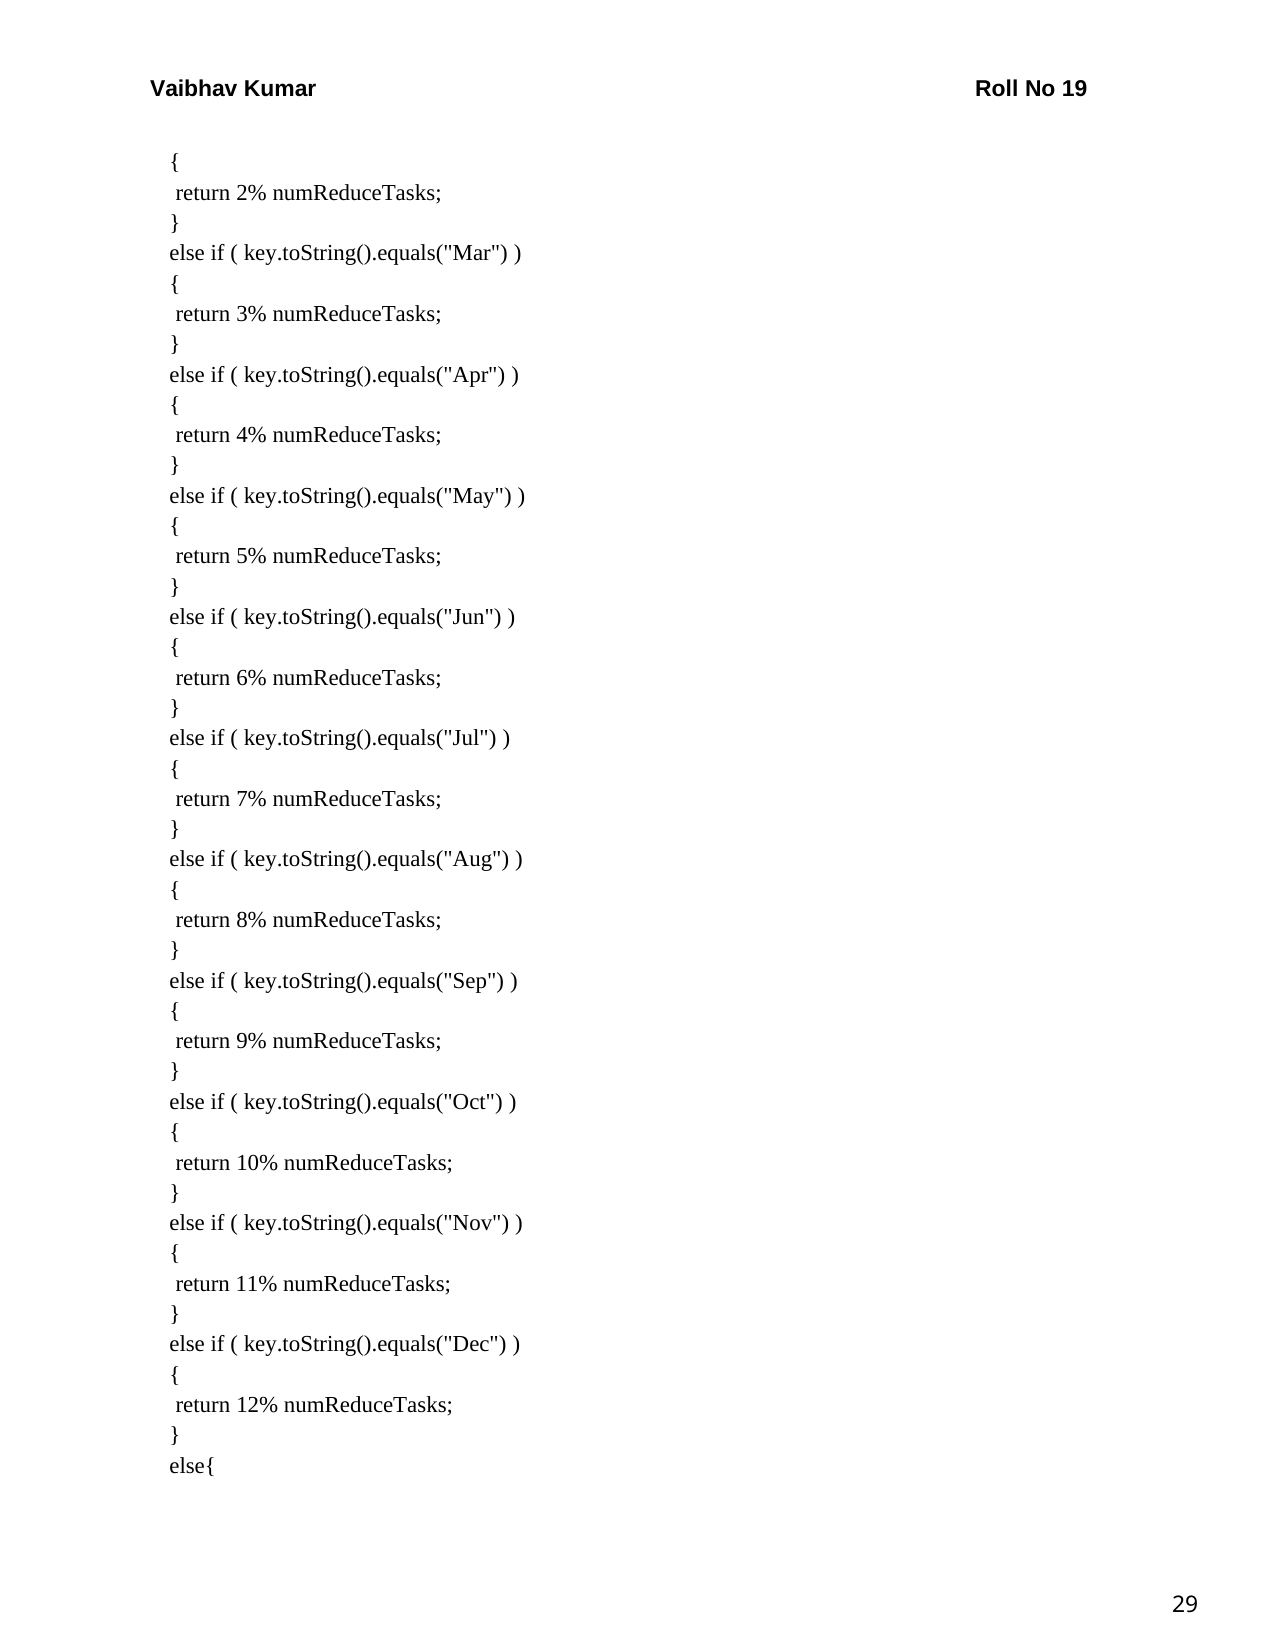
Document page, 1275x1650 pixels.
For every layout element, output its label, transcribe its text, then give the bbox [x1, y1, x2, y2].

text } [169, 330, 1198, 357]
text else if ( key.toString().equals("Mar") ) [169, 239, 1198, 266]
text } [169, 209, 1198, 235]
text { [169, 754, 1198, 781]
text { [169, 876, 1198, 902]
text { [169, 391, 1198, 417]
text else if ( key.toString().equals("Nov") ) [169, 1209, 1198, 1236]
text return 10% numReduceTasks; [175, 1148, 1198, 1175]
text { [169, 1118, 1198, 1144]
text } [169, 1300, 1198, 1326]
text return 6% numReduceTasks; [175, 664, 1198, 690]
text } [169, 936, 1198, 963]
text { [169, 997, 1198, 1023]
text else if ( key.toString().equals("Dec") ) [169, 1330, 1198, 1357]
text { [169, 512, 1198, 538]
text } [169, 815, 1198, 842]
text } [169, 694, 1198, 720]
text { [169, 148, 1198, 175]
text else if ( key.toString().equals("Oct") ) [169, 1088, 1198, 1114]
text else if ( key.toString().equals("May") ) [169, 482, 1198, 508]
text } [169, 1179, 1198, 1205]
text { [169, 633, 1198, 660]
text { [169, 270, 1198, 296]
text return 8% numReduceTasks; [175, 906, 1198, 932]
text else{ [169, 1452, 1198, 1478]
text else if ( key.toString().equals("Aug") ) [169, 846, 1198, 872]
text else if ( key.toString().equals("Jul") ) [169, 724, 1198, 751]
text } [169, 573, 1198, 599]
text return 9% numReduceTasks; [175, 1027, 1198, 1054]
text else if ( key.toString().equals("Apr") ) [169, 361, 1198, 387]
text } [169, 451, 1198, 478]
text return 3% numReduceTasks; [175, 300, 1198, 326]
text return 5% numReduceTasks; [175, 542, 1198, 569]
text { [169, 1361, 1198, 1387]
text return 12% numReduceTasks; [175, 1391, 1198, 1417]
text else if ( key.toString().equals("Jun") ) [169, 603, 1198, 629]
text } [169, 1058, 1198, 1084]
text return 4% numReduceTasks; [175, 421, 1198, 448]
text return 11% numReduceTasks; [175, 1270, 1198, 1296]
text { [169, 1239, 1198, 1266]
text return 7% numReduceTasks; [175, 785, 1198, 811]
text return 2% numReduceTasks; [175, 179, 1198, 205]
text } [169, 1421, 1198, 1448]
text else if ( key.toString().equals("Sep") ) [169, 967, 1198, 993]
